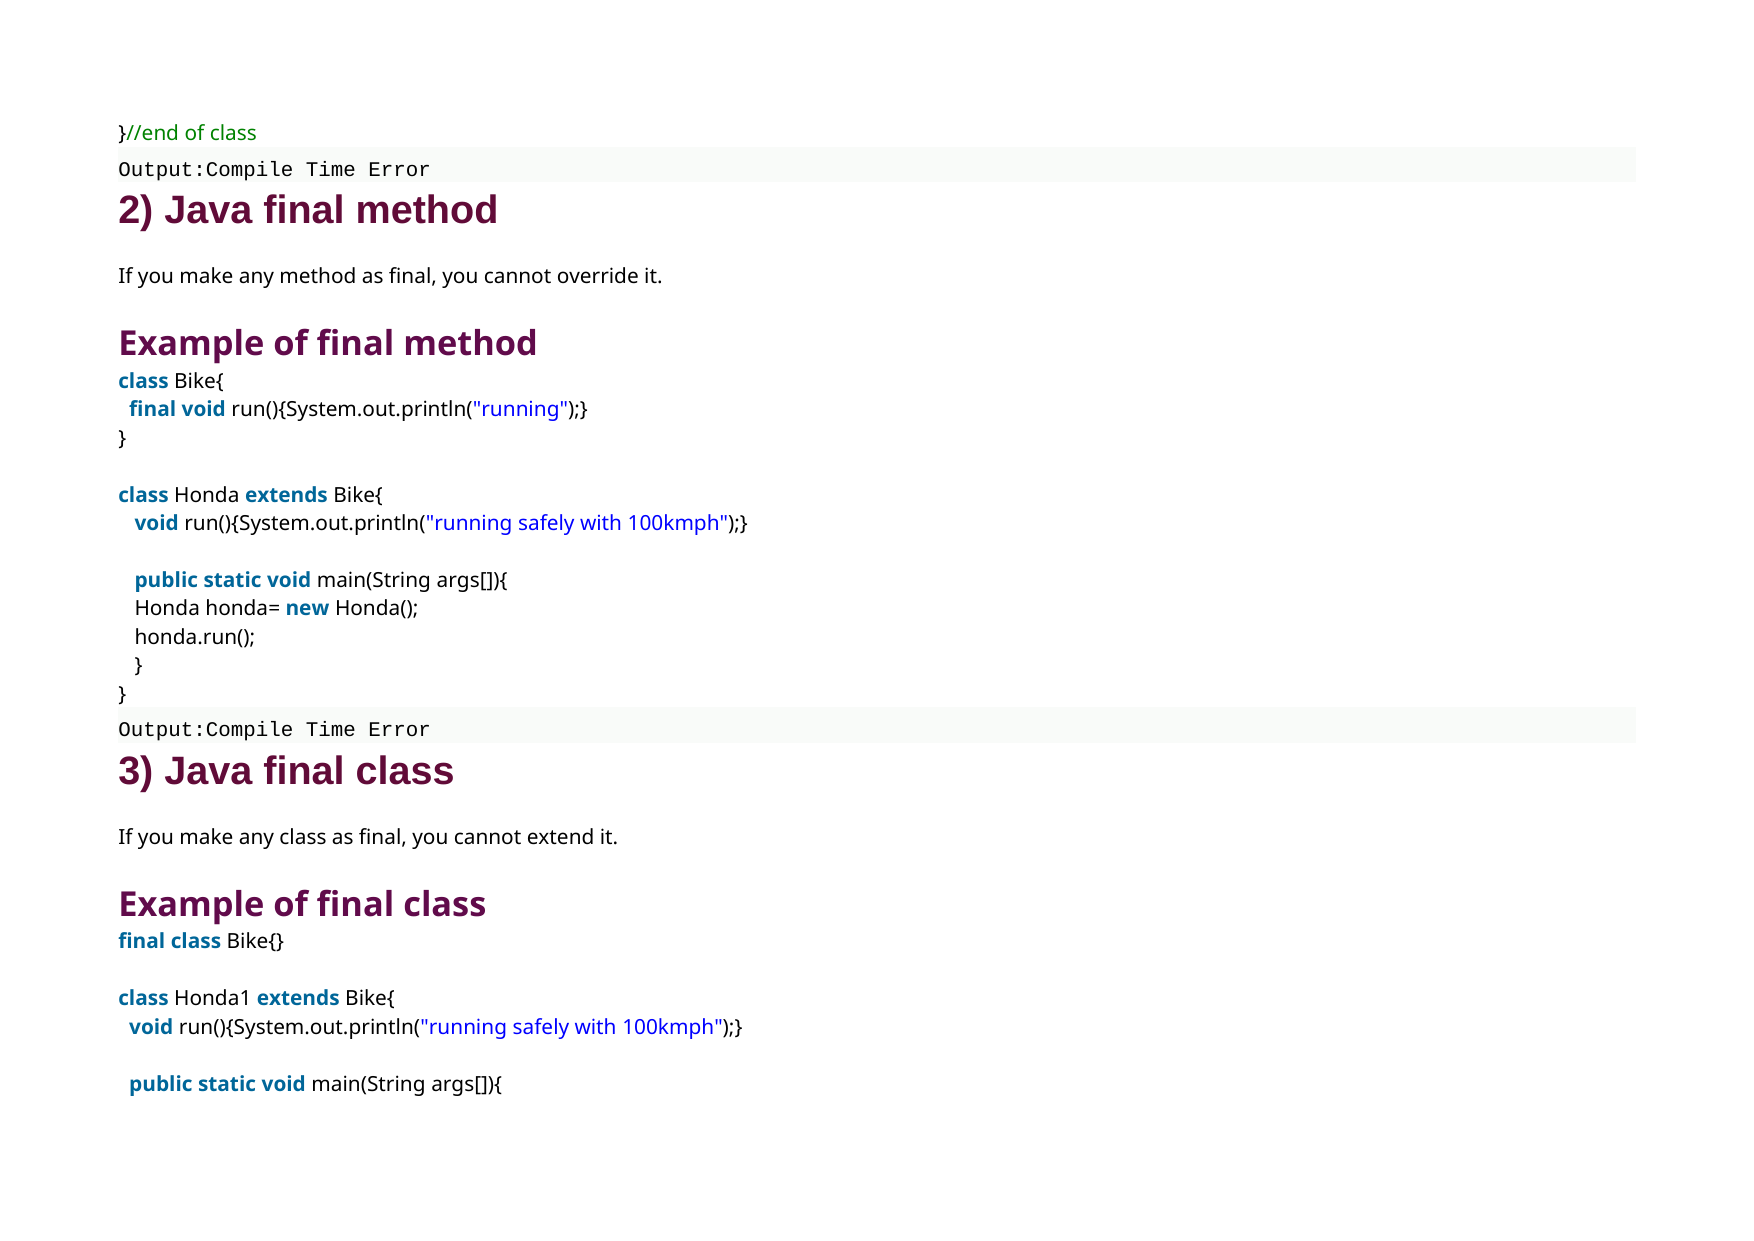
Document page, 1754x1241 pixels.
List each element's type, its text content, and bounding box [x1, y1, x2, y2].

text } [118, 650, 1636, 679]
text Output:Compile Time Error [118, 147, 1636, 182]
text void run(){System.out.println("running safely with 100kmph");} [118, 508, 1636, 537]
text If you make any class as final, you cannot extend it. [118, 822, 1636, 851]
subtitle Example of final method [118, 319, 1636, 366]
text class Honda1 extends Bike{ [118, 983, 1636, 1012]
text Output:Compile Time Error [118, 707, 1636, 743]
subtitle 2) Java final method [118, 187, 1636, 232]
text } [118, 423, 1636, 451]
text class Bike{ [118, 366, 1636, 394]
text honda.run(); [118, 622, 1636, 650]
text final void run(){System.out.println("running");} [118, 394, 1636, 423]
text If you make any method as final, you cannot override it. [118, 261, 1636, 290]
subtitle Example of final class [118, 880, 1636, 927]
text void run(){System.out.println("running safely with 100kmph");} [118, 1012, 1636, 1040]
text public static void main(String args[]){ [118, 565, 1636, 593]
text public static void main(String args[]){ [118, 1069, 1636, 1097]
subtitle 3) Java final class [118, 747, 1636, 793]
text }//end of class [118, 118, 1636, 147]
text } [118, 679, 1636, 707]
text Honda honda= new Honda(); [118, 593, 1636, 622]
text final class Bike{} [118, 927, 1636, 955]
text class Honda extends Bike{ [118, 480, 1636, 508]
